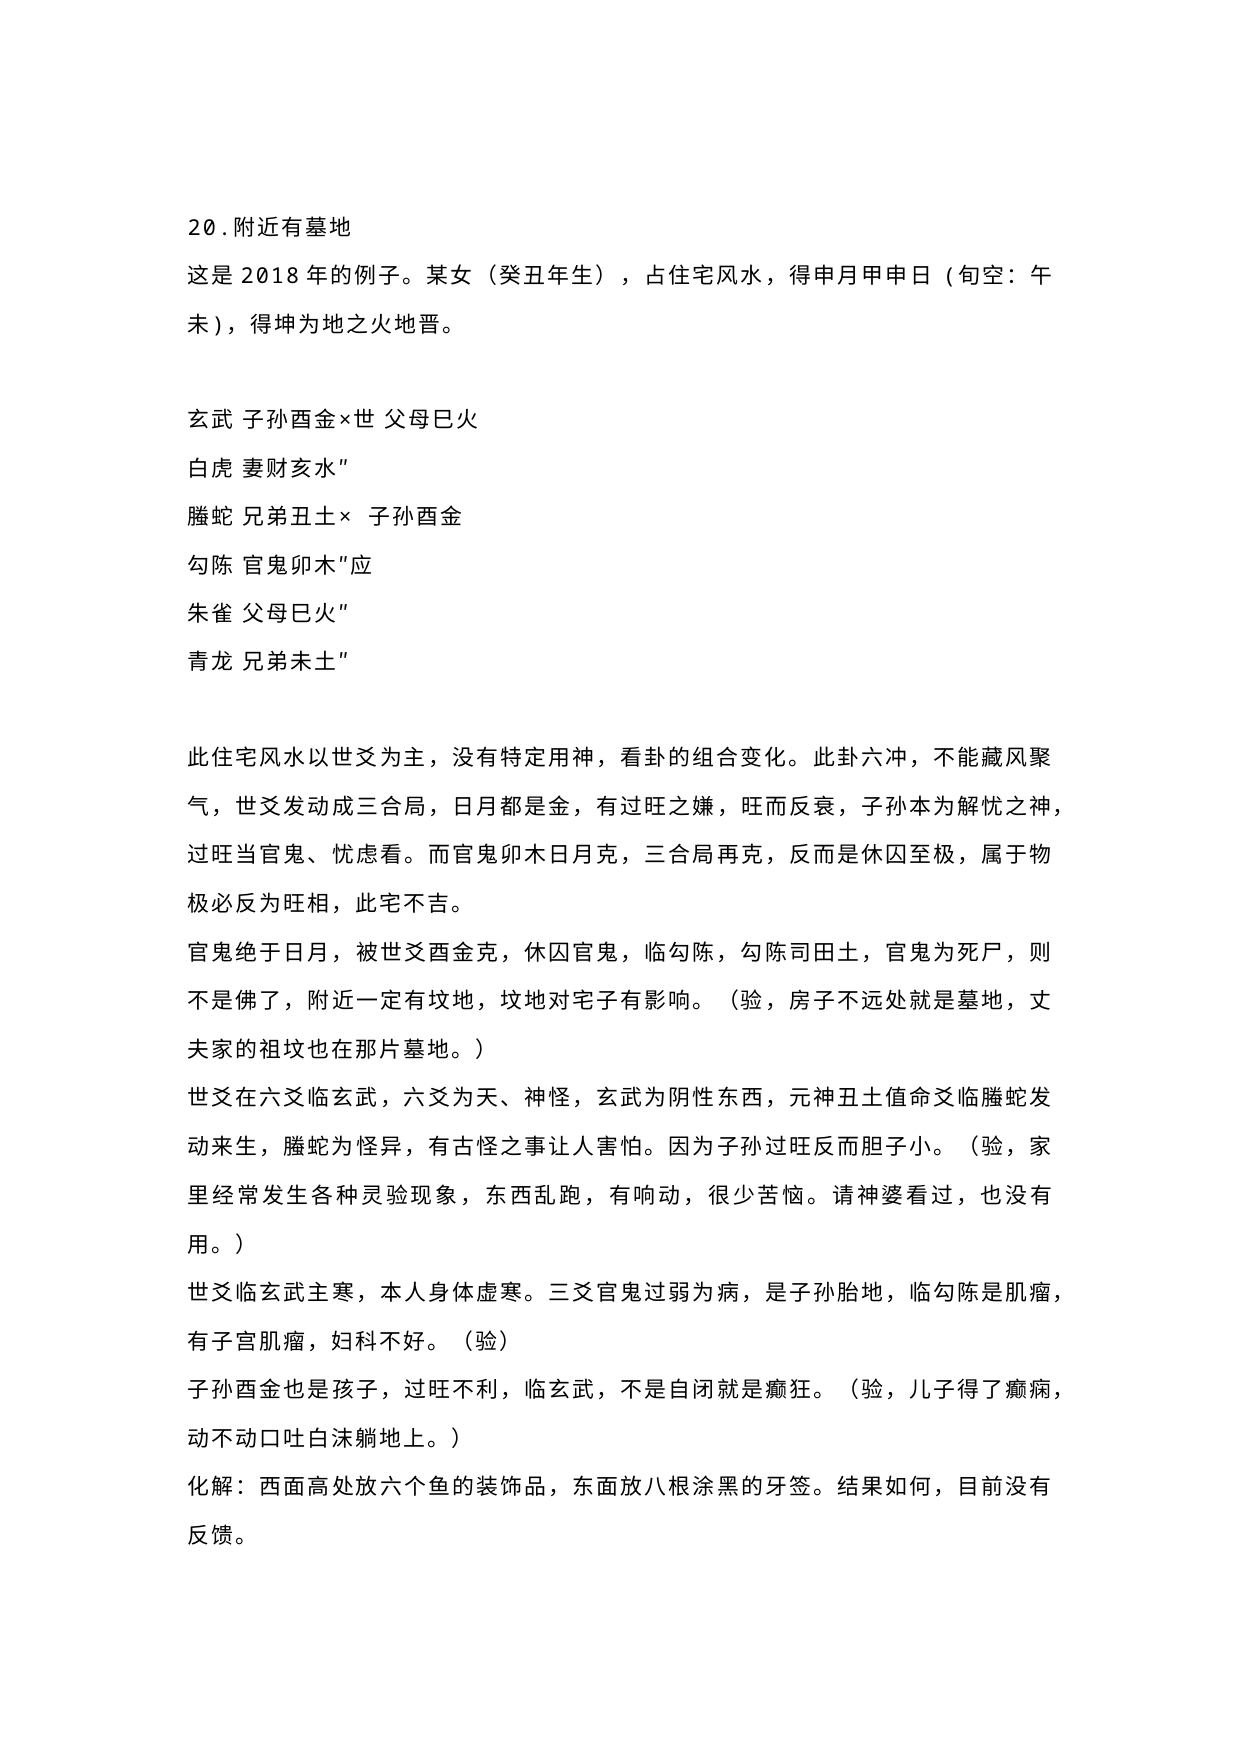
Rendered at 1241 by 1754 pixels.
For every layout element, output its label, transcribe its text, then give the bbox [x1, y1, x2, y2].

text 化解：西面高处放六个鱼的装饰品，东面放八根涂黑的牙签。结果如何，目前没有反馈。 [187, 1469, 1053, 1550]
text 玄武 子孙酉金×世 父母巳火 [187, 402, 1053, 435]
text 白虎 妻财亥水″ [187, 451, 1053, 483]
text 子孙酉金也是孩子，过旺不利，临玄武，不是自闭就是癫狂。（验，儿子得了癫痫，动不动口吐白沫躺地上。） [187, 1372, 1053, 1453]
text 勾陈 官鬼卯木″应 [187, 547, 1053, 580]
text 这是2018年的例子。某女（癸丑年生），占住宅风水，得申月甲申日 (旬空：午未)，得坤为地之火地晋。 [187, 258, 1053, 339]
text 青龙 兄弟未土″ [187, 644, 1053, 676]
text 螣蛇 兄弟丑土× 子孙酉金 [187, 499, 1053, 531]
text 世爻在六爻临玄武，六爻为天、神怪，玄武为阴性东西，元神丑土值命爻临螣蛇发动来生，螣蛇为怪异，有古怪之事让人害怕。因为子孙过旺反而胆子小。（验，家里经常发生各种灵验现象，东西乱跑，有响动，很少苦恼。请神婆看过，也没有用。） [187, 1080, 1053, 1259]
text 此住宅风水以世爻为主，没有特定用神，看卦的组合变化。此卦六冲，不能藏风聚气，世爻发动成三合局，日月都是金，有过旺之嫌，旺而反衰，子孙本为解忧之神，过旺当官鬼、忧虑看。而官鬼卯木日月克，三合局再克，反而是休囚至极，属于物极必反为旺相，此宅不吉。 [187, 739, 1053, 918]
text 世爻临玄武主寒，本人身体虚寒。三爻官鬼过弱为病，是子孙胎地，临勾陈是肌瘤，有子宫肌瘤，妇科不好。（验） [187, 1274, 1053, 1356]
text 朱雀 父母巳火″ [187, 596, 1053, 628]
text 官鬼绝于日月，被世爻酉金克，休囚官鬼，临勾陈，勾陈司田土，官鬼为死尸，则不是佛了，附近一定有坟地，坟地对宅子有影响。（验，房子不远处就是墓地，丈夫家的祖坟也在那片墓地。） [187, 934, 1053, 1064]
text 20.附近有墓地 [187, 209, 1053, 242]
